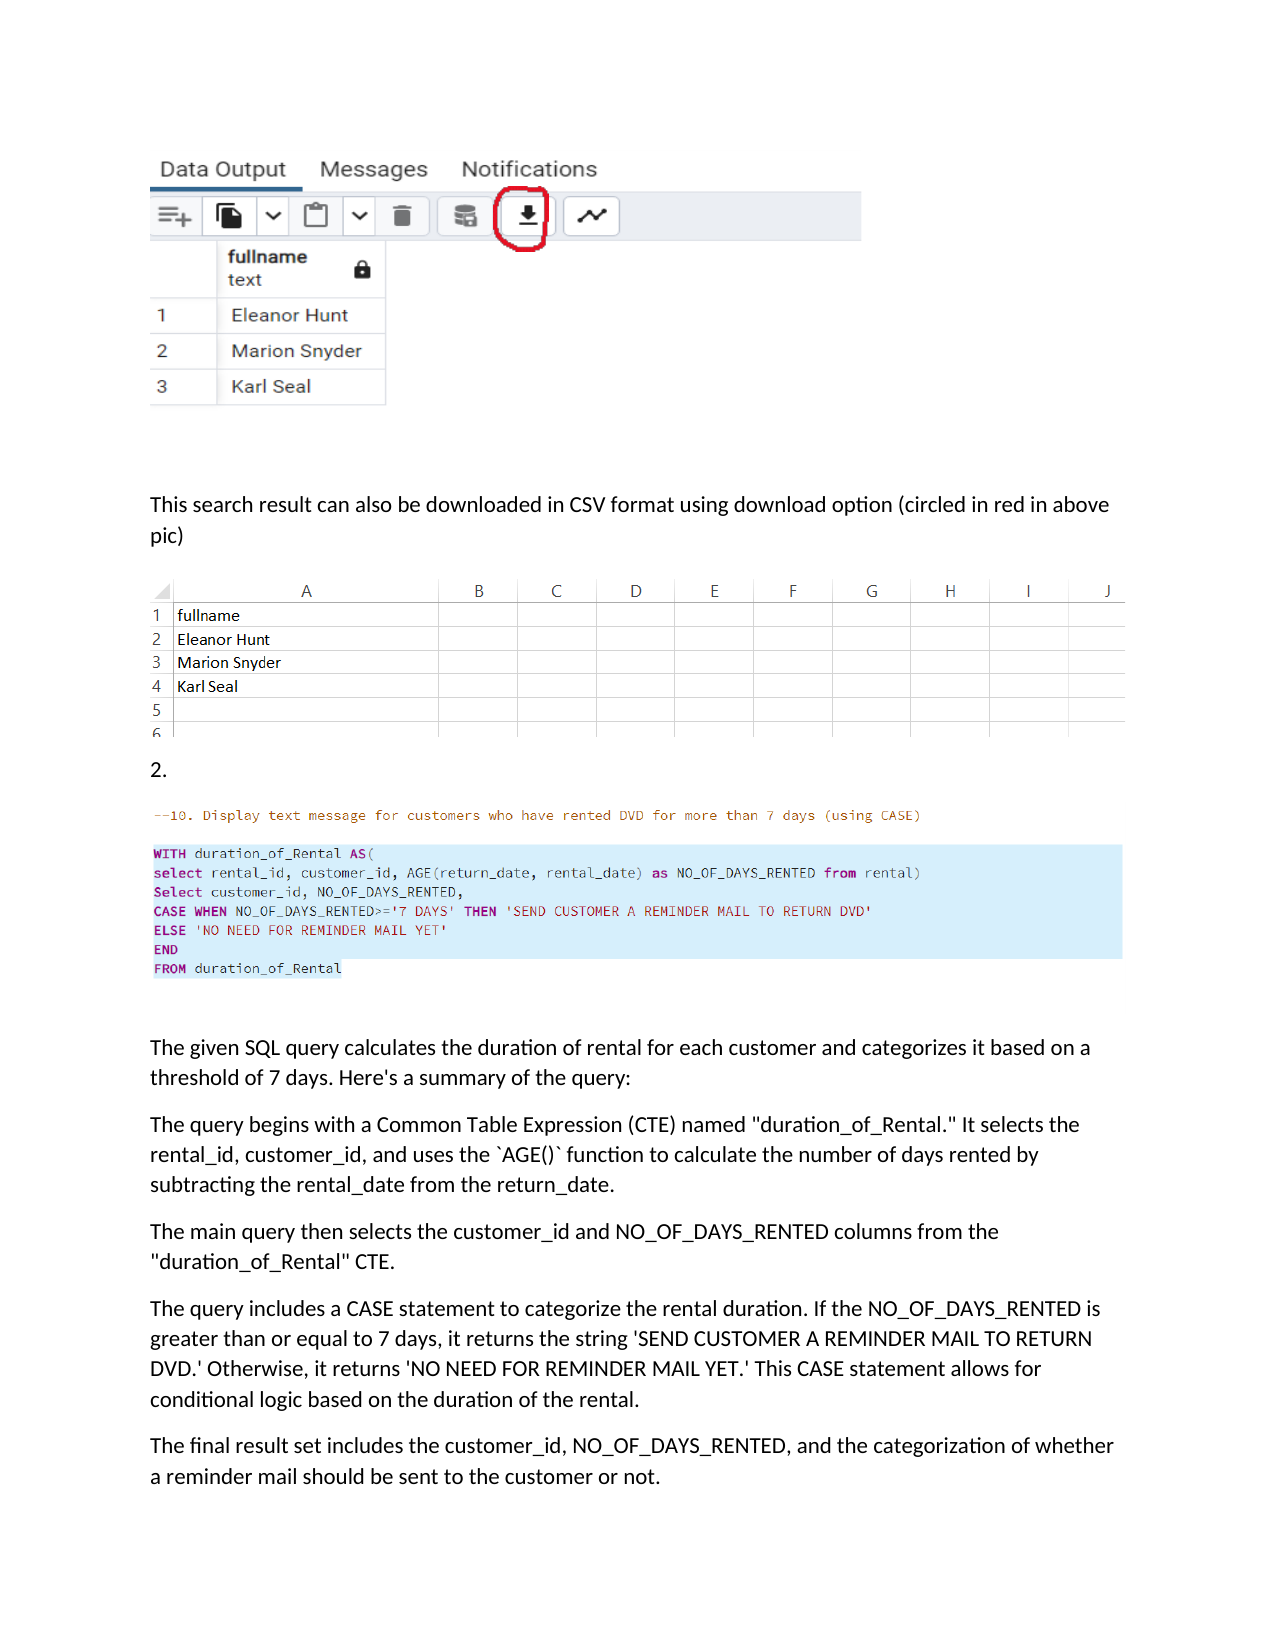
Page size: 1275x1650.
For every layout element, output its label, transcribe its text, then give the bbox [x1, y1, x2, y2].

text This search result can also be downloaded in CSV format using download option (circled in red in above pic) [150, 491, 1125, 549]
text The final result set includes the customer_id, NO_OF_DAYS_RENTED, and the categorization of whether a reminder mail should be sent to the customer or not. [150, 1432, 1125, 1490]
text The query begins with a Common Table Expression (CTE) named "duration_of_Rental." It selects the rental_id, customer_id, and uses the `AGE()` function to calculate the number of days rented by subtracting the rental_date from the return_date. [150, 1110, 1125, 1198]
text The main query then selects the customer_id and NO_OF_DAYS_RENTED columns from the "duration_of_Rental" CTE. [150, 1217, 1125, 1275]
picture [150, 567, 1125, 737]
text 2. [150, 755, 1125, 783]
text The query includes a CASE statement to categorize the rental duration. If the NO_OF_DAYS_RENTED is greater than or equal to 7 days, it returns the string 'SEND CUSTOMER A REMINDER MAIL TO RETURN DVD.' Otherwise, it returns 'NO NEED FOR REMINDER MAIL YET.' This CASE statement allows for conditional logic based on the duration of the rental. [150, 1294, 1125, 1413]
picture [150, 150, 862, 425]
picture [150, 802, 1125, 1014]
text The given SQL query calculates the duration of rental for each customer and categorizes it based on a threshold of 7 days. Here's a summary of the query: [150, 1033, 1125, 1091]
